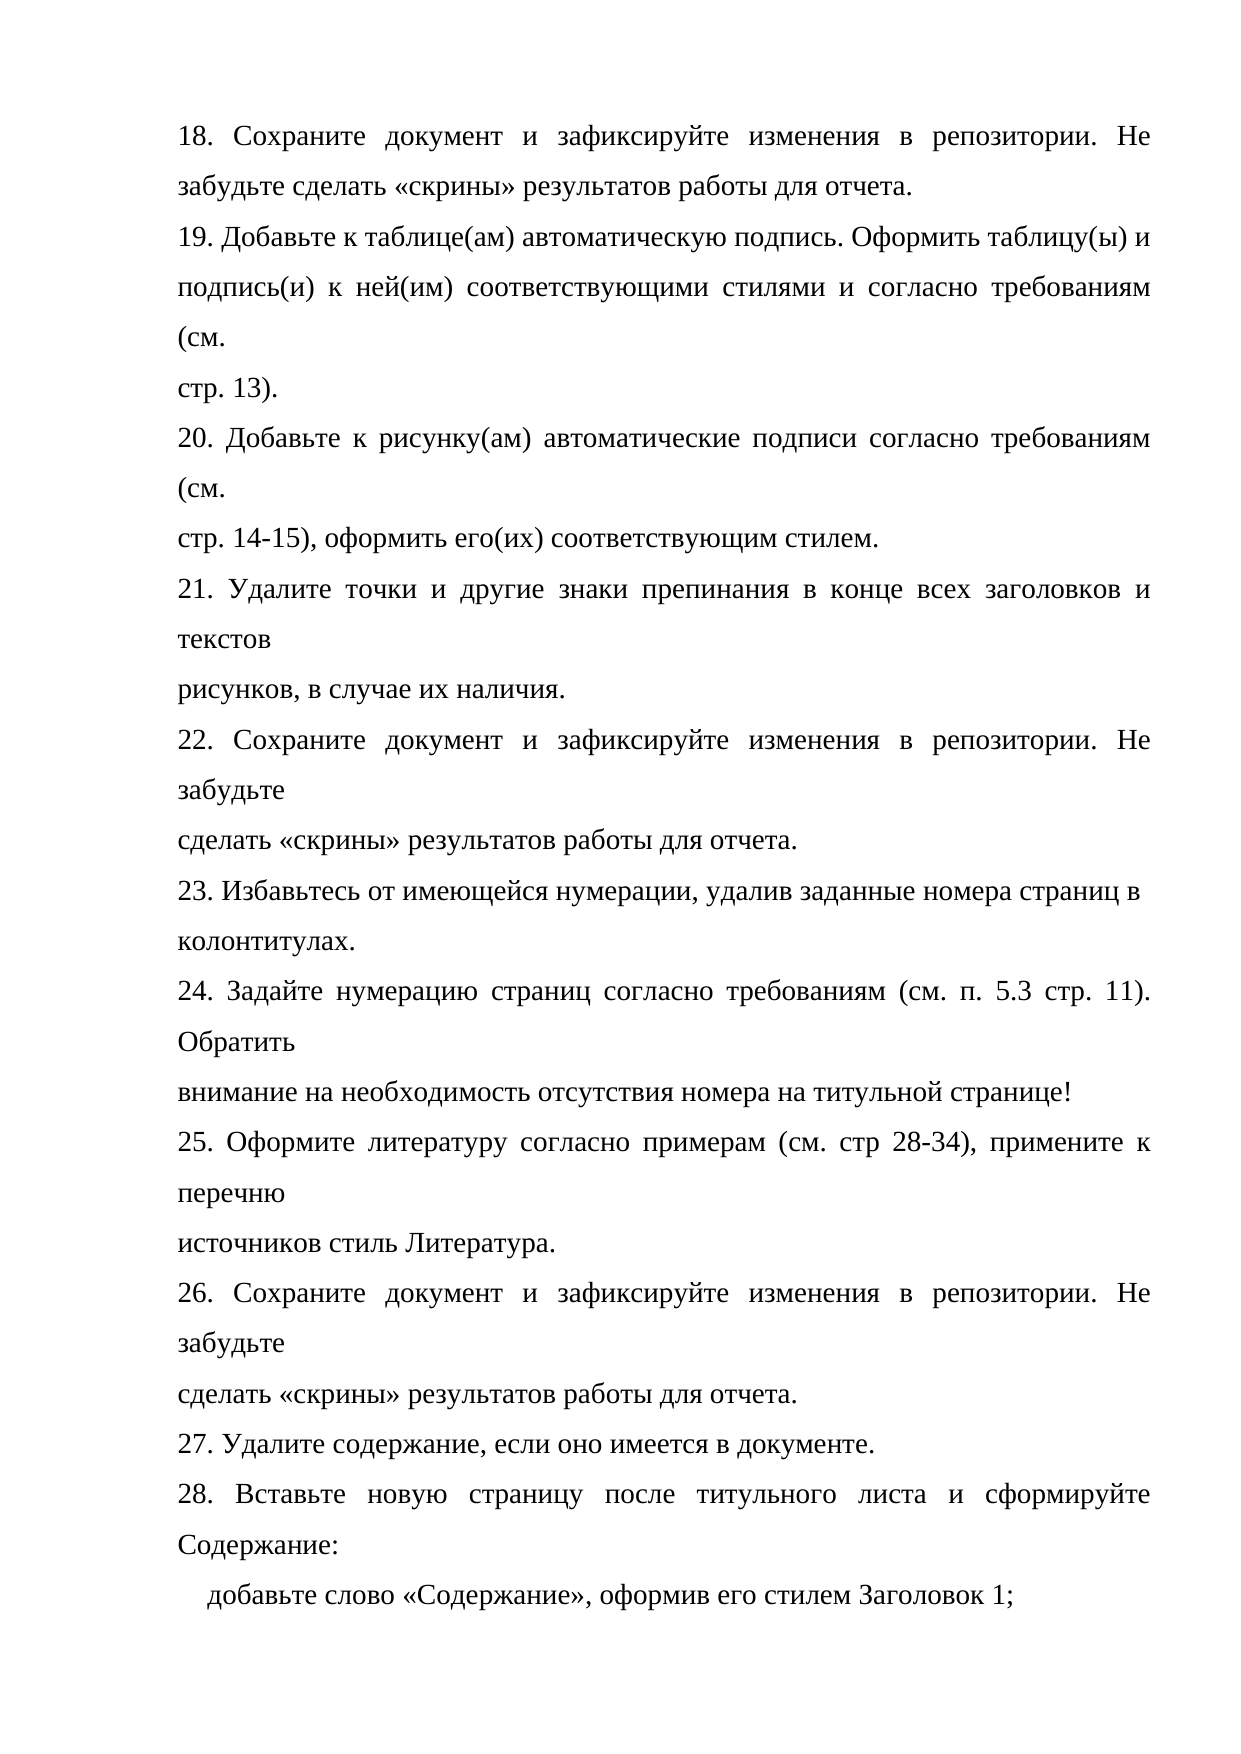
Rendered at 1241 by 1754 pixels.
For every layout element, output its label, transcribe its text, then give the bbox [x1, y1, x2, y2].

text 24. Задайте нумерацию страниц согласно требованиям (см. п. 5.3 стр. 11). Обратить [177, 973, 1152, 1057]
text стр. 14-15), оформить его(их) соответствующим стилем. [177, 521, 1152, 554]
text источников стиль Литература. [177, 1225, 1152, 1258]
text 18. Сохраните документ и зафиксируйте изменения в репозитории. Не забудьте сделать «скрины» результатов работы для отчета. [177, 118, 1152, 202]
text подпись(и) к ней(им) соответствующими стилями и согласно требованиям (см. [177, 269, 1152, 353]
text внимание на необходимость отсутствия номера на титульной странице! [177, 1074, 1152, 1108]
text сделать «скрины» результатов работы для отчета. [177, 822, 1152, 856]
text колонтитулах. [177, 923, 1152, 957]
text 19. Добавьте к таблице(ам) автоматическую подпись. Оформить таблицу(ы) и [177, 219, 1152, 252]
text рисунков, в случае их наличия. [177, 672, 1152, 705]
text 21. Удалите точки и другие знаки препинания в конце всех заголовков и текстов [177, 571, 1152, 655]
text  добавьте слово «Содержание», оформив его стилем Заголовок 1; [177, 1577, 1152, 1611]
text сделать «скрины» результатов работы для отчета. [177, 1376, 1152, 1409]
text 28. Вставьте новую страницу после титульного листа и сформируйте Содержание: [177, 1477, 1152, 1560]
text стр. 13). [177, 370, 1152, 403]
text 23. Избавьтесь от имеющейся нумерации, удалив заданные номера страниц в [177, 873, 1152, 906]
text 20. Добавьте к рисунку(ам) автоматические подписи согласно требованиям (см. [177, 420, 1152, 504]
text 27. Удалите содержание, если оно имеется в документе. [177, 1426, 1152, 1460]
text 22. Сохраните документ и зафиксируйте изменения в репозитории. Не забудьте [177, 722, 1152, 806]
text 26. Сохраните документ и зафиксируйте изменения в репозитории. Не забудьте [177, 1275, 1152, 1359]
text 25. Оформите литературу согласно примерам (см. стр 28-34), примените к перечню [177, 1124, 1152, 1208]
